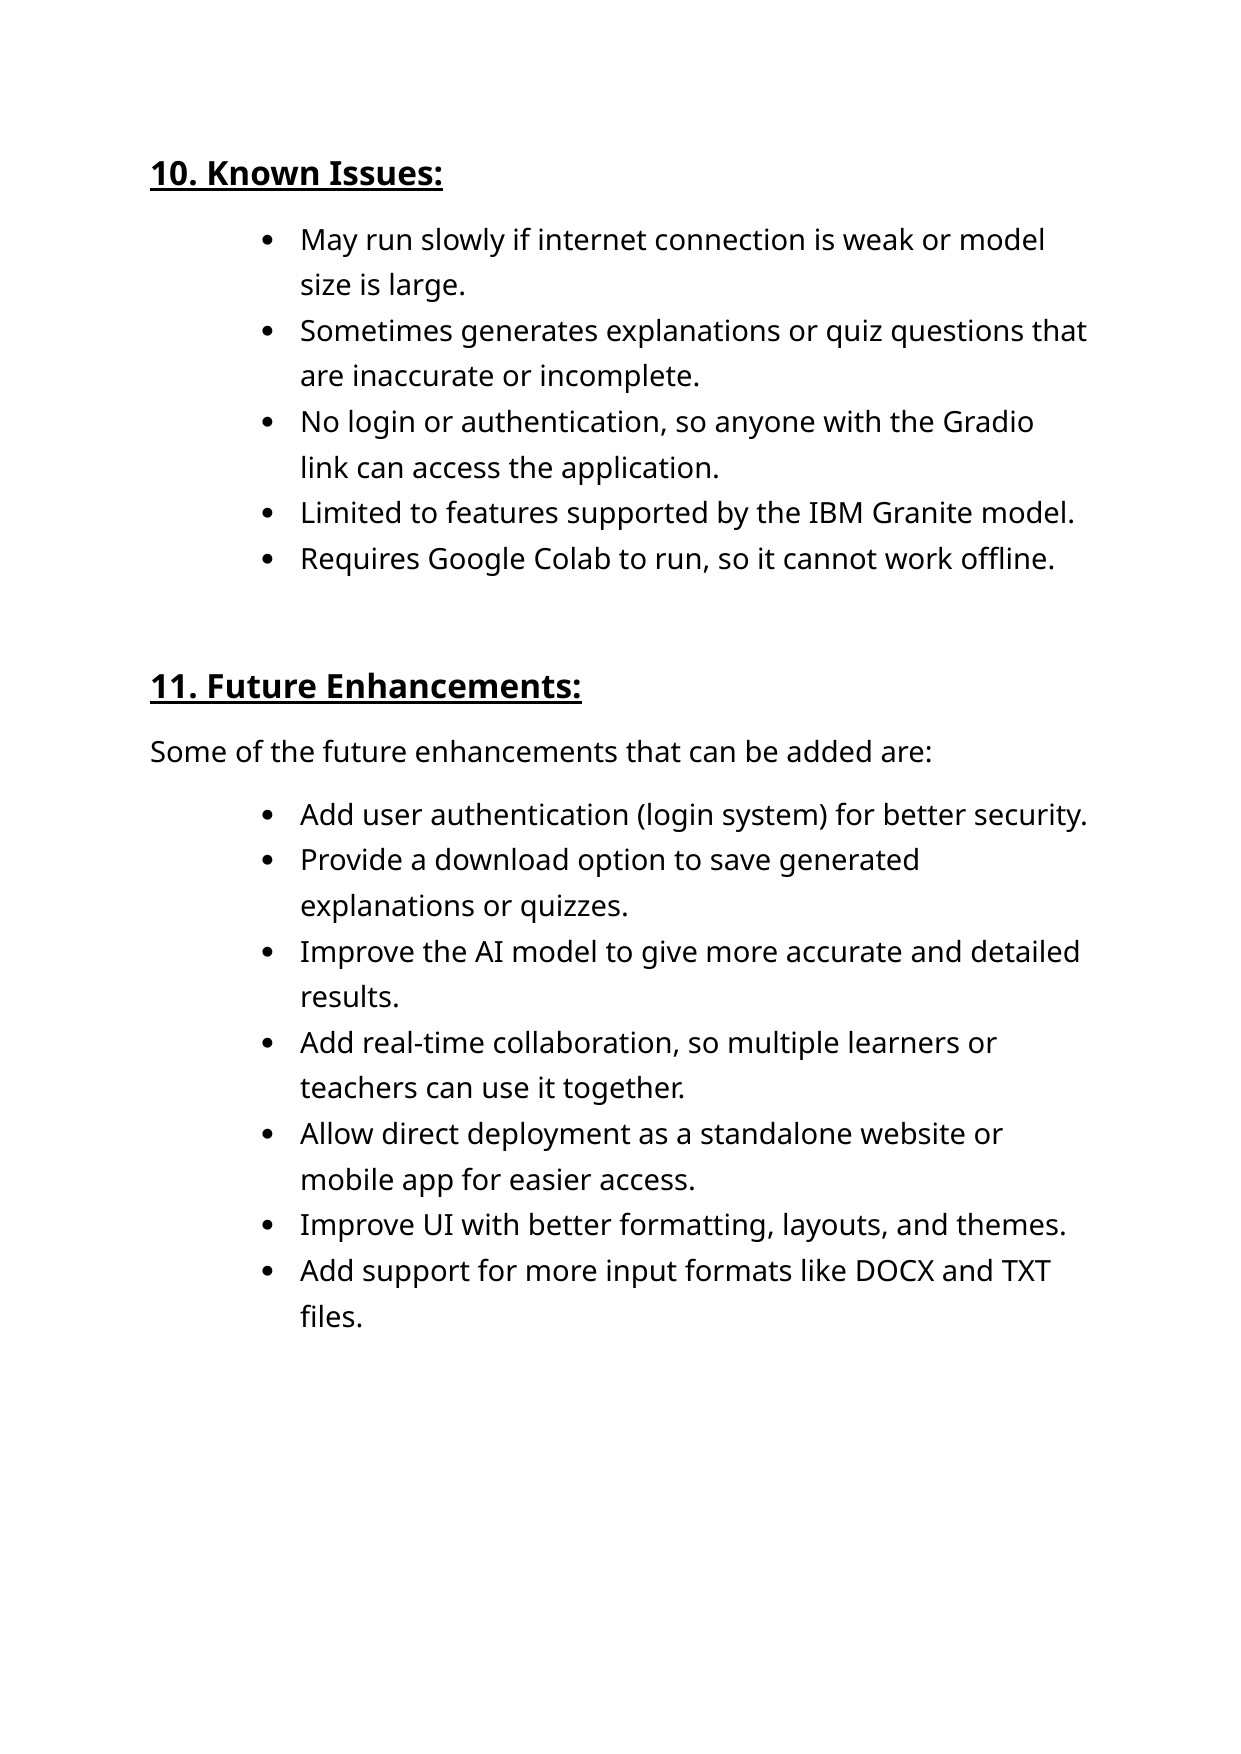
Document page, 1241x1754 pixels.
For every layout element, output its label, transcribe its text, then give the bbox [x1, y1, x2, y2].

text Some of the future enhancements that can be added are: [150, 732, 1090, 771]
list Add real-time collaboration, so multiple learners or teachers can use it together. [262, 1022, 1090, 1107]
list Provide a download option to save generated explanations or quizzes. [262, 839, 1090, 925]
list Sometimes generates explanations or quiz questions that are inaccurate or incomplete. [262, 310, 1090, 395]
list Improve UI with better formatting, layouts, and themes. [262, 1204, 1090, 1244]
list May run slowly if internet connection is weak or model size is large. [262, 219, 1090, 304]
list Add user authentication (login system) for better security. [262, 794, 1090, 834]
list Requires Google Colab to run, so it cannot work offline. [262, 538, 1090, 578]
list Add support for more input formats like DOCX and TXT files. [262, 1250, 1090, 1336]
text 11. Future Enhancements: [150, 663, 1090, 708]
list Allow direct deployment as a standalone website or mobile app for easier access. [262, 1113, 1090, 1199]
list No login or authentication, so anyone with the Gradio link can access the application. [262, 401, 1090, 487]
list Limited to features supported by the IBM Granite model. [262, 493, 1090, 532]
list Improve the AI model to give more accurate and detailed results. [262, 931, 1090, 1016]
text 10. Known Issues: [150, 150, 1090, 195]
